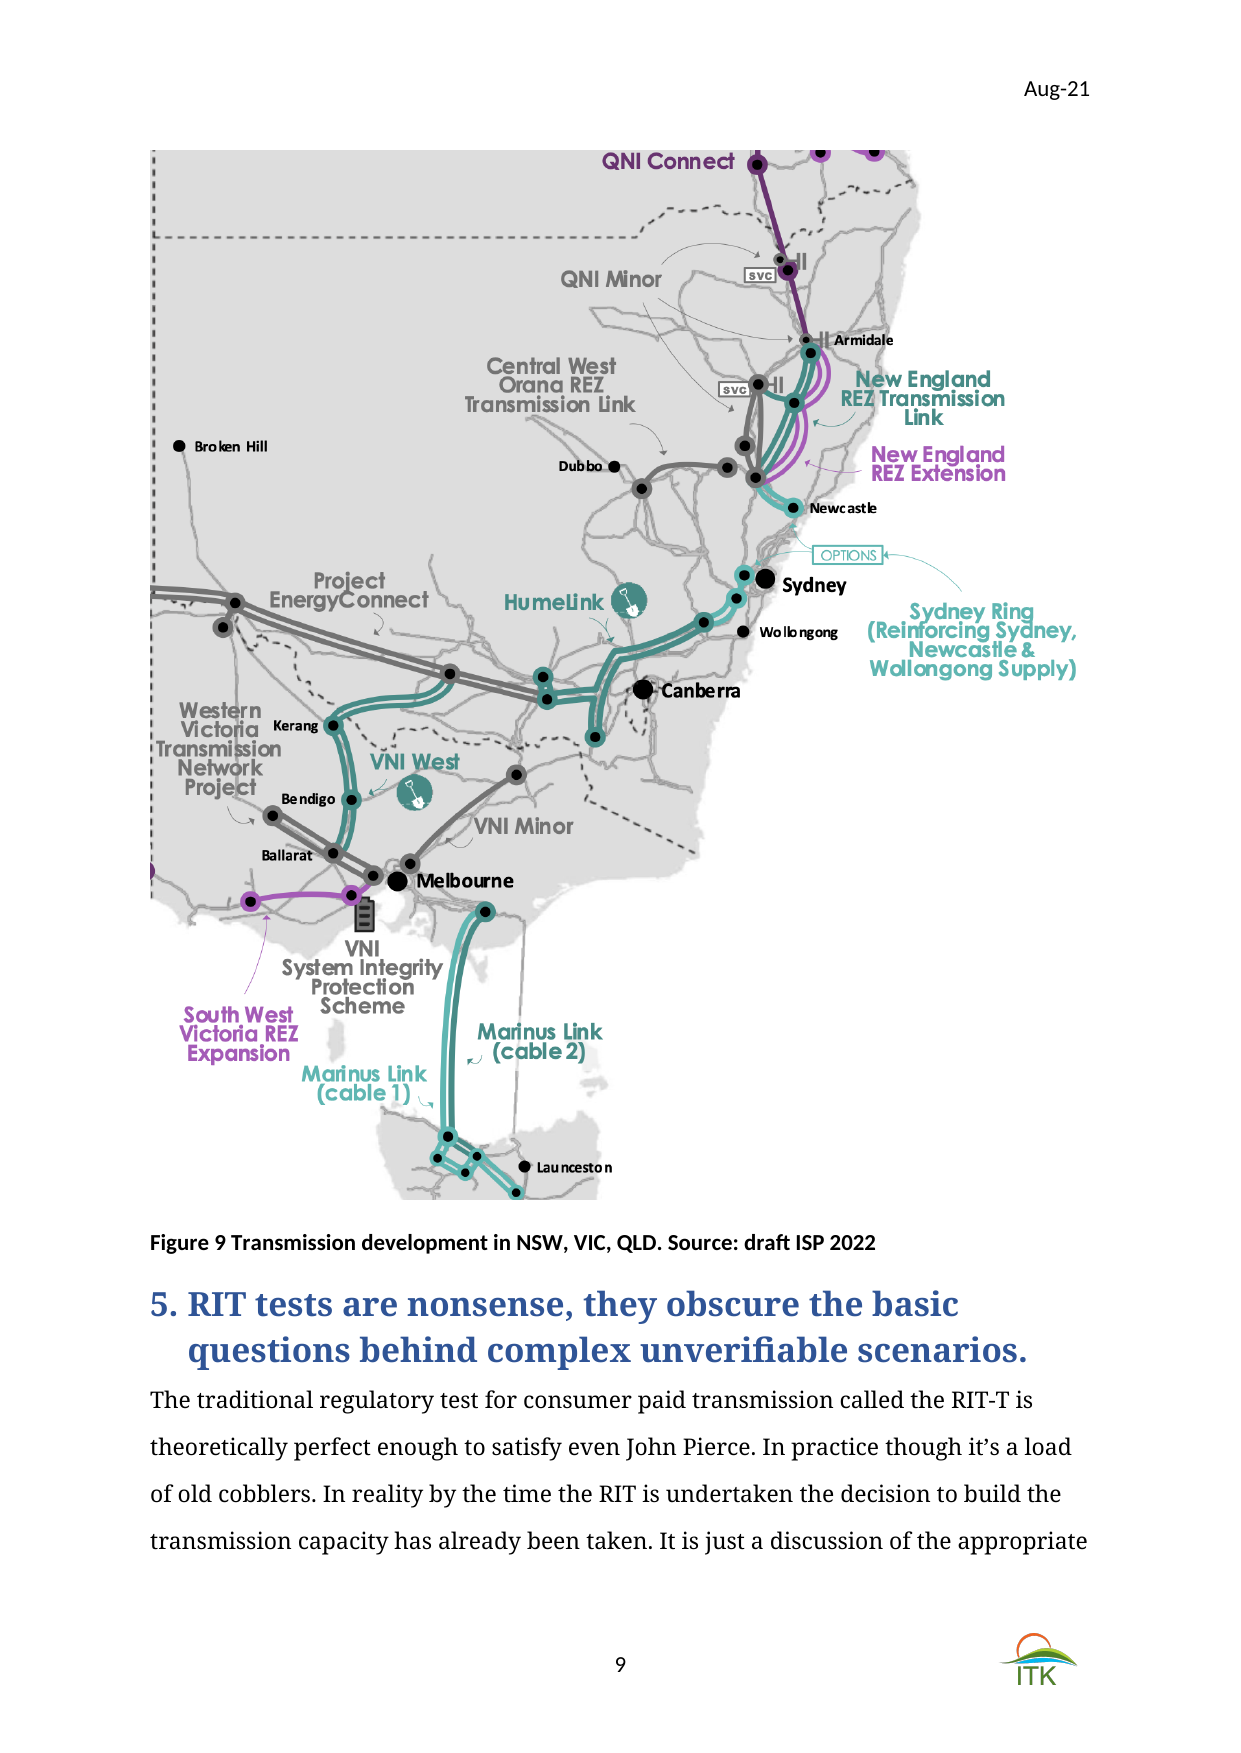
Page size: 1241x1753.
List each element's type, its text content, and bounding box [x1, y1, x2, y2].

picture [150, 150, 1090, 1200]
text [150, 1384, 1090, 1556]
text Figure 9 Transmission development in NSW, VIC, QLD. Source: draft ISP 2022 [150, 1228, 1090, 1256]
subtitle RIT tests are nonsense, they obscure the basic questions behind complex unverifiable scenarios. [150, 1281, 1090, 1372]
picture [998, 1633, 1078, 1685]
